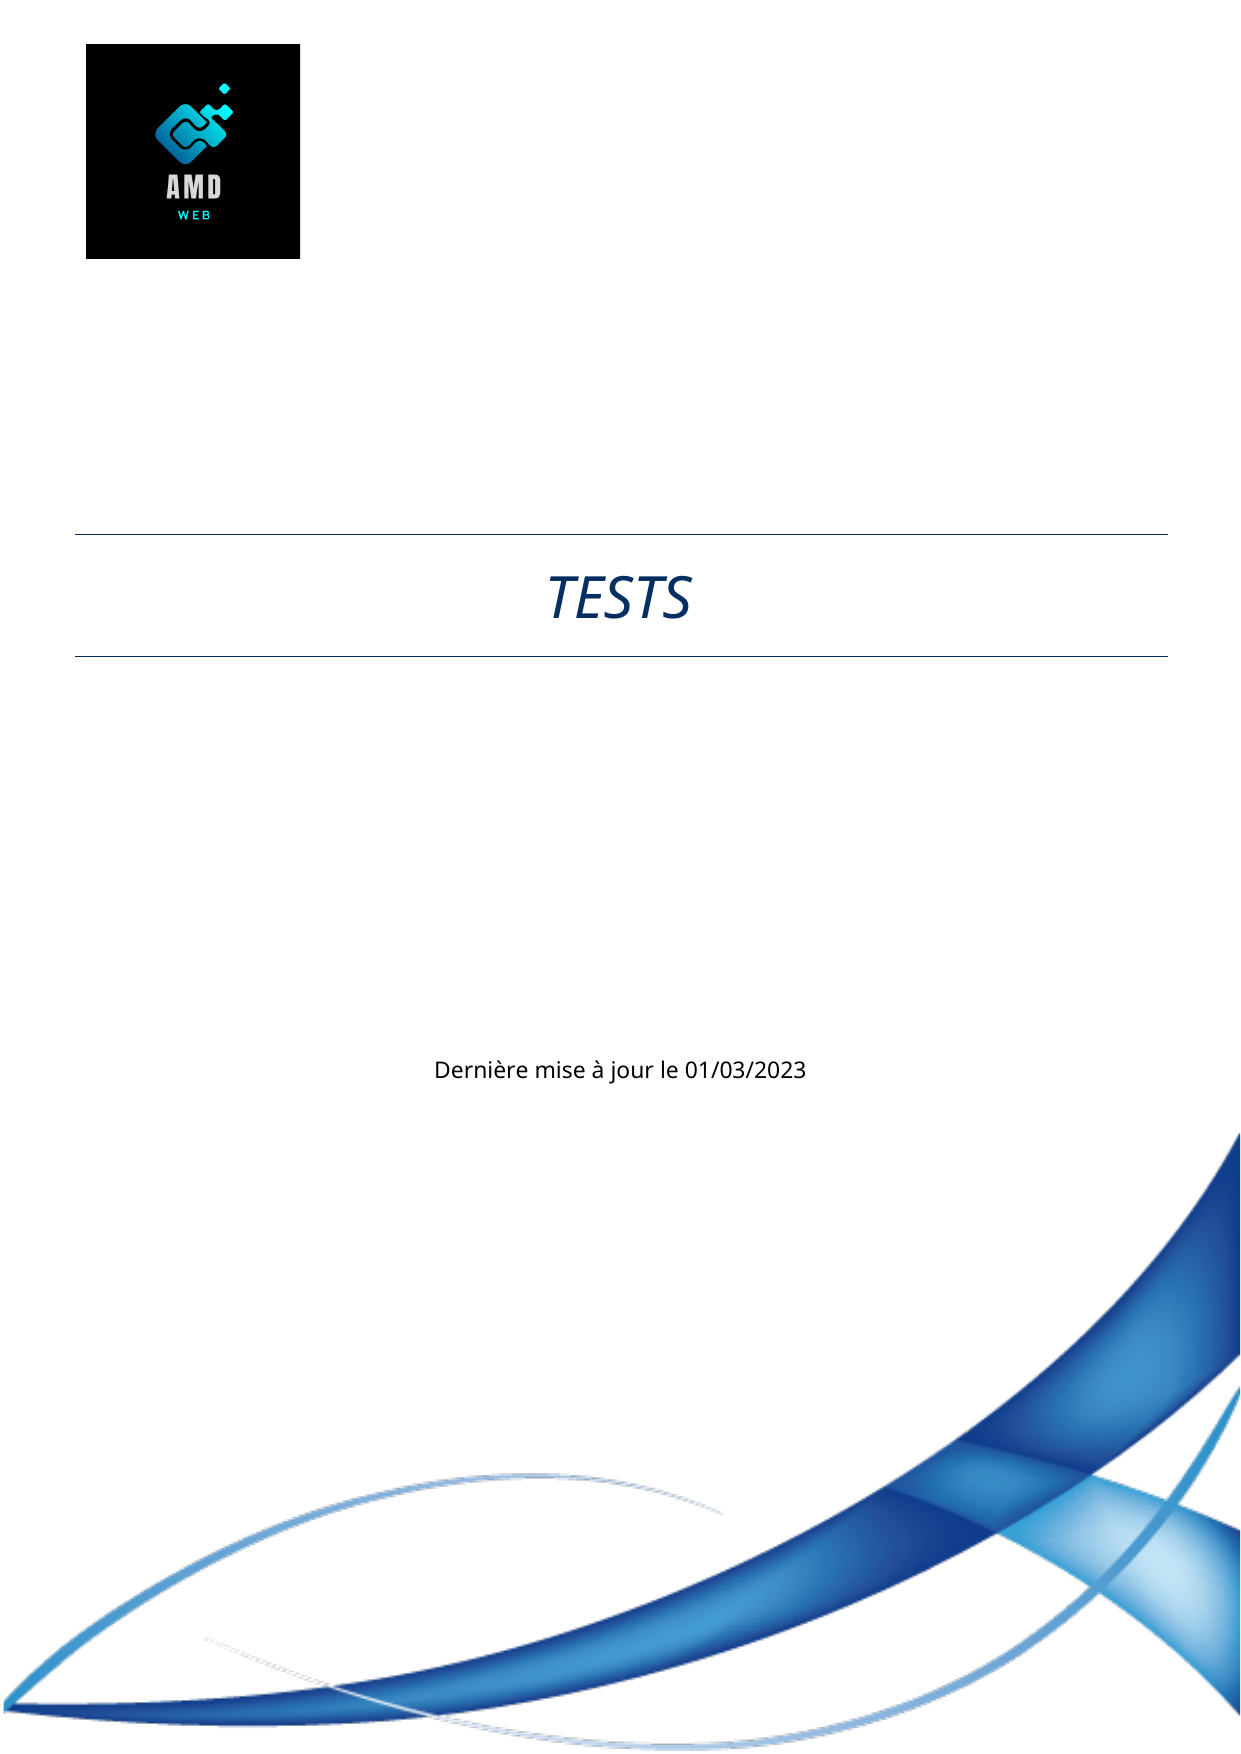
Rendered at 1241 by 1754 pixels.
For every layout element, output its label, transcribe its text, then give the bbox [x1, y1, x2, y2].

picture [3, 1133, 1241, 1751]
picture [86, 44, 301, 259]
text Dernière mise à jour le 01/03/2023 [75, 1054, 1165, 1085]
text TESTS [75, 535, 1168, 656]
